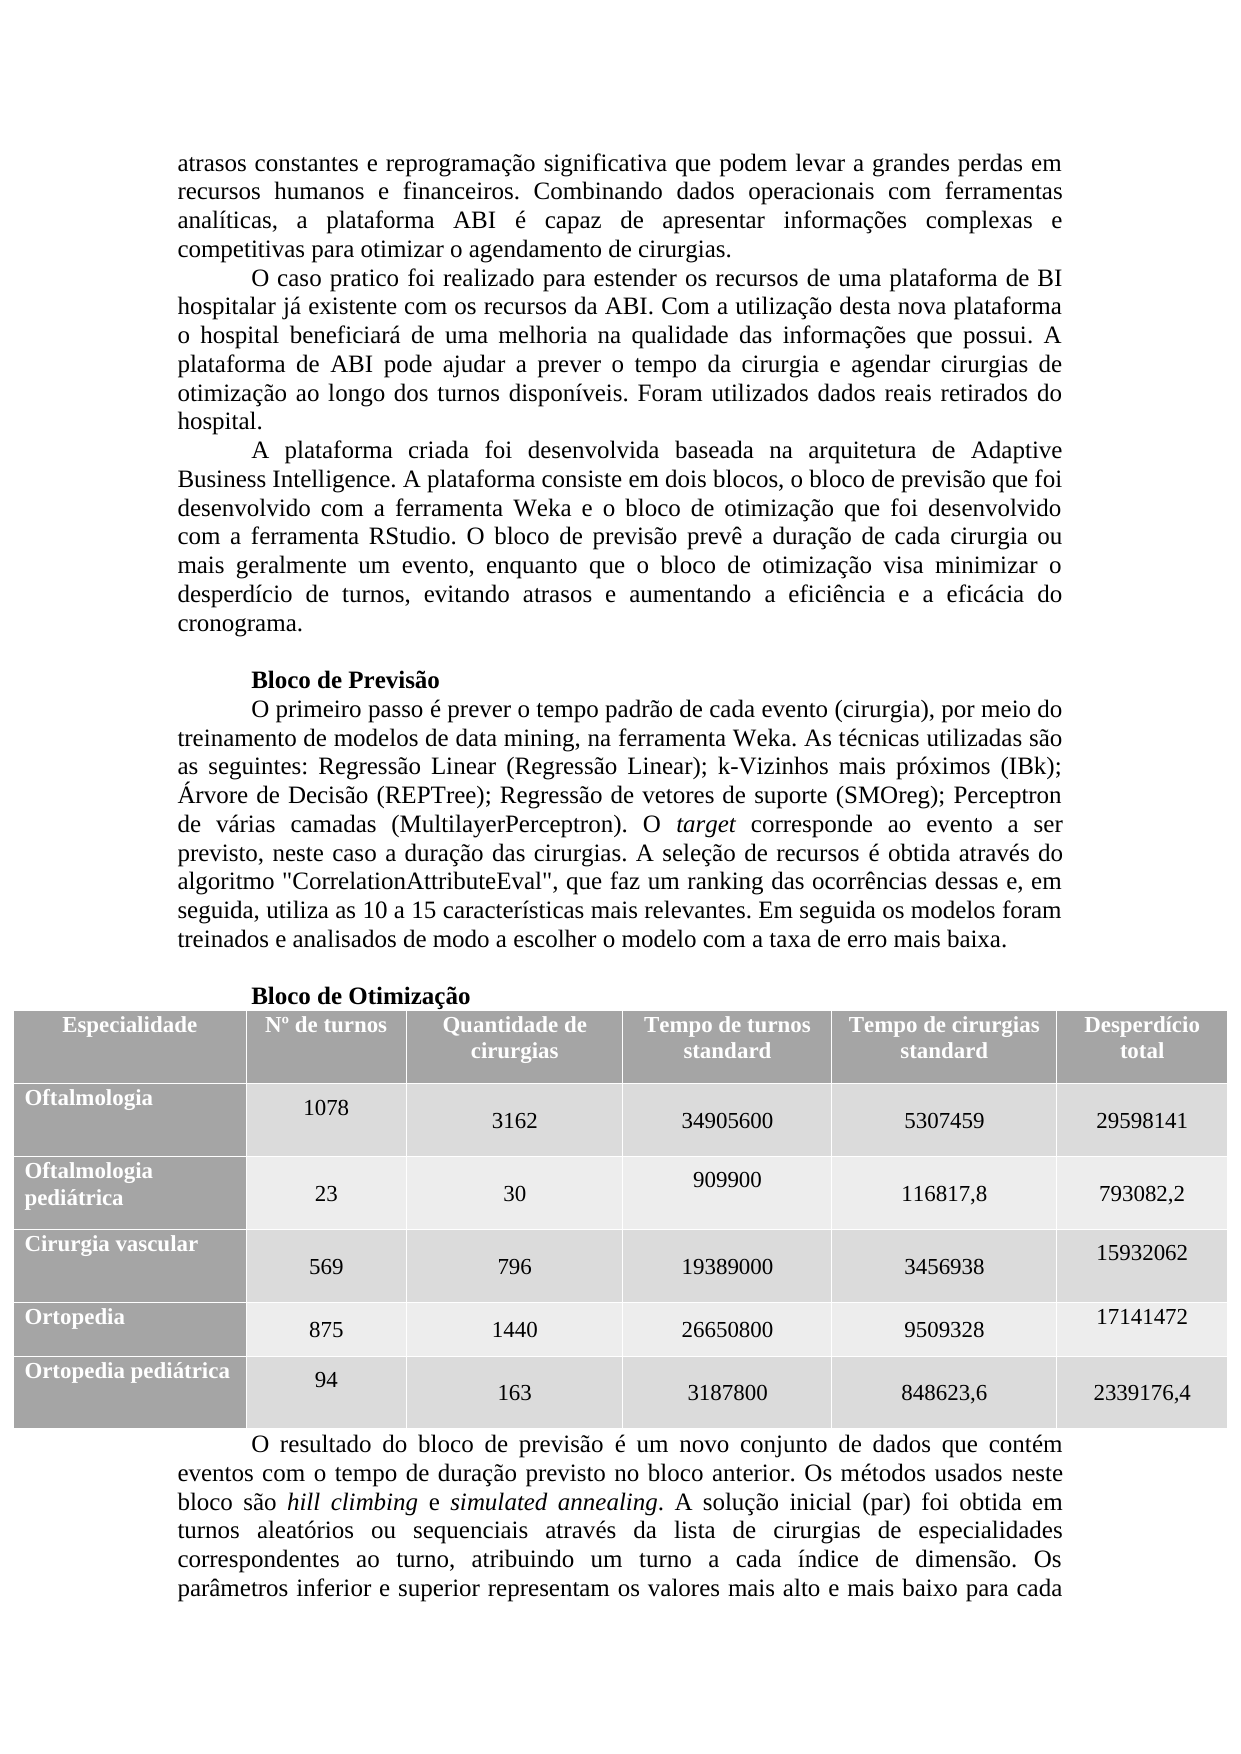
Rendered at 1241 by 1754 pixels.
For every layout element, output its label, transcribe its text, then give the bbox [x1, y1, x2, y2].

table_cell 793082,2 [1057, 1157, 1227, 1229]
table_cell 116817,8 [832, 1157, 1056, 1229]
table_cell 3187800 [623, 1357, 831, 1428]
table_cell 3456938 [832, 1230, 1056, 1302]
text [177, 1429, 1063, 1602]
table_cell 30 [407, 1157, 622, 1229]
text O caso pratico foi realizado para estender os recursos de uma plataforma de BI hospitalar já existente com os recursos da ABI. Com a utilização desta nova plataforma o hospital beneficiará de uma melhoria na qualidade das informações que possui. A plataforma de ABI pode ajudar a prever o tempo da cirurgia e agendar cirurgias de otimização ao longo dos turnos disponíveis. Foram utilizados dados reais retirados do hospital. [177, 263, 1063, 435]
table_header Especialidade [14, 1011, 246, 1083]
text Bloco de Previsão [177, 665, 1063, 694]
table_cell 848623,6 [832, 1357, 1056, 1428]
table_cell 5307459 [832, 1084, 1056, 1156]
table_cell 569 [247, 1230, 406, 1302]
table_cell 15932062 [1057, 1230, 1227, 1302]
table_cell Ortopedia [14, 1303, 246, 1356]
table_cell 19389000 [623, 1230, 831, 1302]
table_cell 163 [407, 1357, 622, 1428]
table_cell 1078 [247, 1084, 406, 1156]
table_cell Cirurgia vascular [14, 1230, 246, 1302]
table_cell 796 [407, 1230, 622, 1302]
table_cell 875 [247, 1303, 406, 1356]
text Bloco de Otimização [177, 981, 1063, 1010]
table_header Nº de turnos [247, 1011, 406, 1083]
table_header Tempo de turnos standard [623, 1011, 831, 1083]
table_cell 94 [247, 1357, 406, 1428]
table_cell 29598141 [1057, 1084, 1227, 1156]
table_cell 26650800 [623, 1303, 831, 1356]
table_cell Oftalmologia [14, 1084, 246, 1156]
table_header Desperdício total [1057, 1011, 1227, 1083]
table_cell 23 [247, 1157, 406, 1229]
table_cell 909900 [623, 1157, 831, 1229]
table_header Quantidade de cirurgias [407, 1011, 622, 1083]
table_cell Ortopedia pediátrica [14, 1357, 246, 1428]
table_cell 3162 [407, 1084, 622, 1156]
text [177, 148, 1063, 263]
table_cell 1440 [407, 1303, 622, 1356]
table_cell Oftalmologia pediátrica [14, 1157, 246, 1229]
table_cell 2339176,4 [1057, 1357, 1227, 1428]
table_cell 9509328 [832, 1303, 1056, 1356]
table_cell 34905600 [623, 1084, 831, 1156]
text O primeiro passo é prever o tempo padrão de cada evento (cirurgia), por meio do treinamento de modelos de data mining, na ferramenta Weka. As técnicas utilizadas são as seguintes: Regressão Linear (Regressão Linear); k-Vizinhos mais próximos (IBk); Árvore de Decisão (REPTree); Regressão de vetores de suporte (SMOreg); Perceptron de várias camadas (MultilayerPerceptron). O target corresponde ao evento a ser previsto, neste caso a duração das cirurgias. A seleção de recursos é obtida através do algoritmo "CorrelationAttributeEval", que faz um ranking das ocorrências dessas e, em seguida, utiliza as 10 a 15 características mais relevantes. Em seguida os modelos foram treinados e analisados de modo a escolher o modelo com a taxa de erro mais baixa. [177, 694, 1063, 953]
table_cell 17141472 [1057, 1303, 1227, 1356]
text A plataforma criada foi desenvolvida baseada na arquitetura de Adaptive Business Intelligence. A plataforma consiste em dois blocos, o bloco de previsão que foi desenvolvido com a ferramenta Weka e o bloco de otimização que foi desenvolvido com a ferramenta RStudio. O bloco de previsão prevê a duração de cada cirurgia ou mais geralmente um evento, enquanto que o bloco de otimização visa minimizar o desperdício de turnos, evitando atrasos e aumentando a eficiência e a eficácia do cronograma. [177, 435, 1063, 636]
table_header Tempo de cirurgias standard [832, 1011, 1056, 1083]
